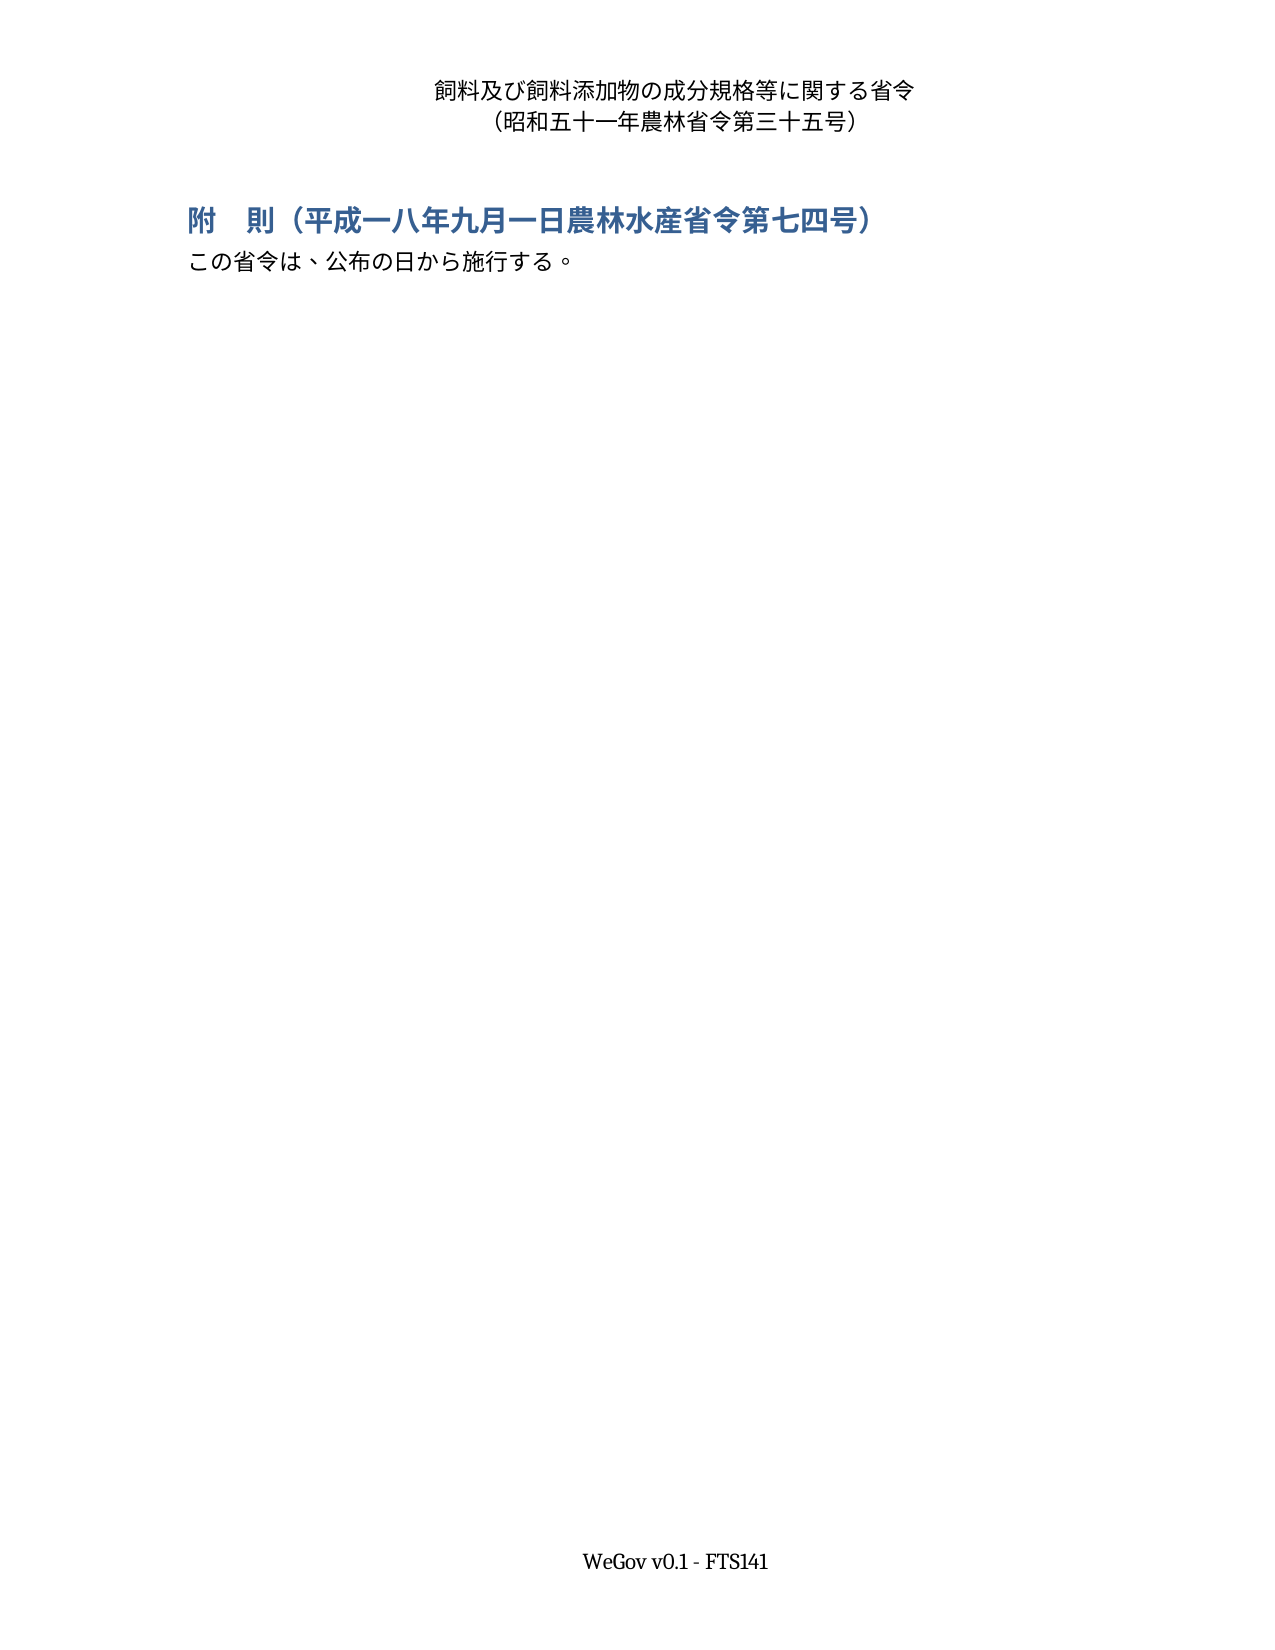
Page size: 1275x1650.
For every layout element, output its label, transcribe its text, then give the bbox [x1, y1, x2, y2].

text この省令は、公布の日から施行する。 [187, 246, 1087, 277]
subtitle 附 則（平成一八年九月一日農林水産省令第七四号） [187, 200, 1087, 240]
